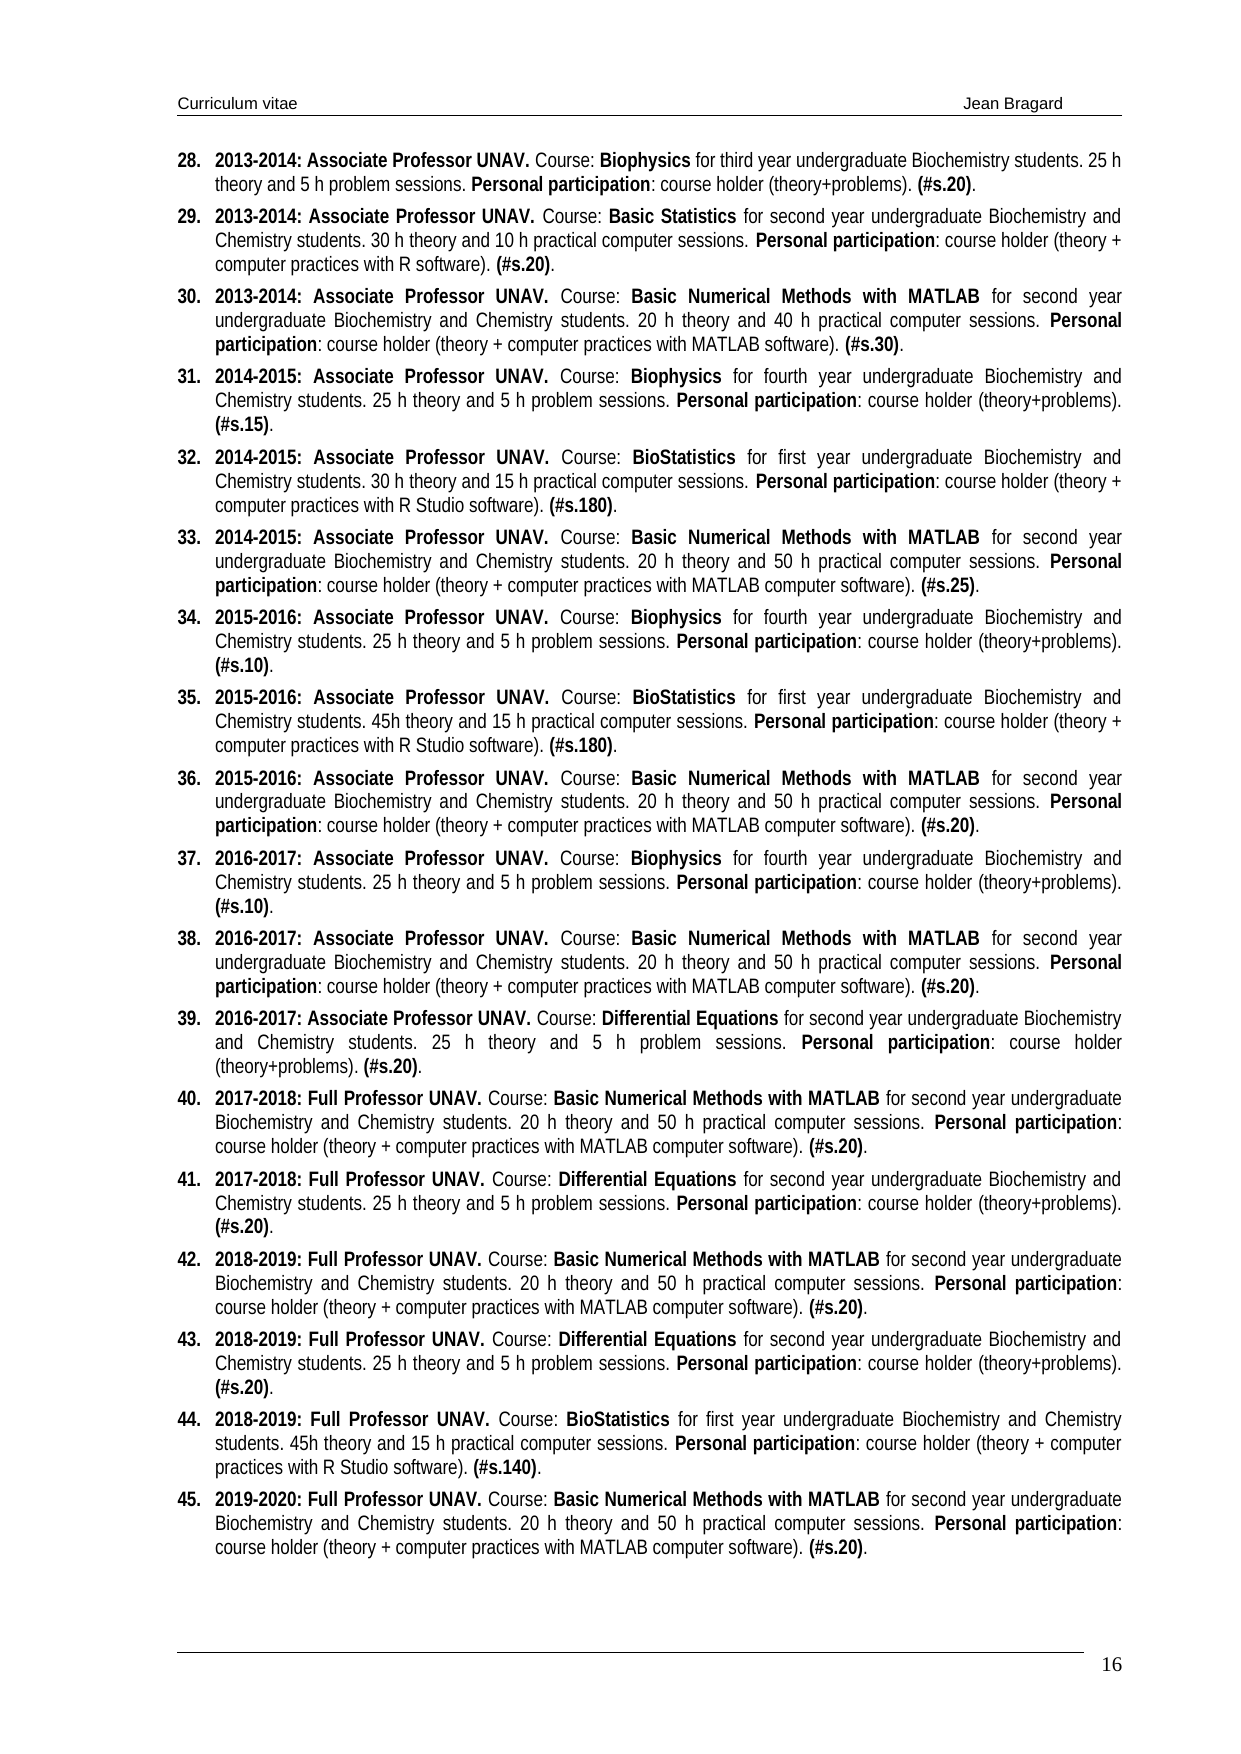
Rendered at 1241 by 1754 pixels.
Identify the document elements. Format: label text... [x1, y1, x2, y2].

list 2013-2014: Associate Professor UNAV. Course: Basic Numerical Methods with MATLAB for second year undergraduate Biochemistry and Chemistry students. 20 h theory and 40 h practical computer sessions. Personal participation: course holder (theory + computer practices with MATLAB software). (#s.30). [177, 284, 1122, 356]
list 2014-2015: Associate Professor UNAV. Course: Biophysics for fourth year undergraduate Biochemistry and Chemistry students. 25 h theory and 5 h problem sessions. Personal participation: course holder (theory+problems). (#s.15). [177, 364, 1122, 436]
list 2018-2019: Full Professor UNAV. Course: BioStatistics for first year undergraduate Biochemistry and Chemistry students. 45h theory and 15 h practical computer sessions. Personal participation: course holder (theory + computer practices with R Studio software). (#s.140). [177, 1407, 1122, 1479]
list 2014-2015: Associate Professor UNAV. Course: BioStatistics for first year undergraduate Biochemistry and Chemistry students. 30 h theory and 15 h practical computer sessions. Personal participation: course holder (theory + computer practices with R Studio software). (#s.180). [177, 444, 1122, 516]
list 2016-2017: Associate Professor UNAV. Course: Basic Numerical Methods with MATLAB for second year undergraduate Biochemistry and Chemistry students. 20 h theory and 50 h practical computer sessions. Personal participation: course holder (theory + computer practices with MATLAB computer software). (#s.20). [177, 926, 1122, 998]
list 2019-2020: Full Professor UNAV. Course: Basic Numerical Methods with MATLAB for second year undergraduate Biochemistry and Chemistry students. 20 h theory and 50 h practical computer sessions. Personal participation: course holder (theory + computer practices with MATLAB computer software). (#s.20). [177, 1487, 1122, 1559]
list 2016-2017: Associate Professor UNAV. Course: Differential Equations for second year undergraduate Biochemistry and Chemistry students. 25 h theory and 5 h problem sessions. Personal participation: course holder (theory+problems). (#s.20). [177, 1006, 1122, 1078]
list 2014-2015: Associate Professor UNAV. Course: Basic Numerical Methods with MATLAB for second year undergraduate Biochemistry and Chemistry students. 20 h theory and 50 h practical computer sessions. Personal participation: course holder (theory + computer practices with MATLAB computer software). (#s.25). [177, 525, 1122, 597]
list 2015-2016: Associate Professor UNAV. Course: BioStatistics for first year undergraduate Biochemistry and Chemistry students. 45h theory and 15 h practical computer sessions. Personal participation: course holder (theory + computer practices with R Studio software). (#s.180). [177, 685, 1122, 757]
list 2017-2018: Full Professor UNAV. Course: Basic Numerical Methods with MATLAB for second year undergraduate Biochemistry and Chemistry students. 20 h theory and 50 h practical computer sessions. Personal participation: course holder (theory + computer practices with MATLAB computer software). (#s.20). [177, 1086, 1122, 1158]
list 2017-2018: Full Professor UNAV. Course: Differential Equations for second year undergraduate Biochemistry and Chemistry students. 25 h theory and 5 h problem sessions. Personal participation: course holder (theory+problems). (#s.20). [177, 1166, 1122, 1238]
list 2015-2016: Associate Professor UNAV. Course: Basic Numerical Methods with MATLAB for second year undergraduate Biochemistry and Chemistry students. 20 h theory and 50 h practical computer sessions. Personal participation: course holder (theory + computer practices with MATLAB computer software). (#s.20). [177, 765, 1122, 837]
list 2013-2014: Associate Professor UNAV. Course: Basic Statistics for second year undergraduate Biochemistry and Chemistry students. 30 h theory and 10 h practical computer sessions. Personal participation: course holder (theory + computer practices with R software). (#s.20). [177, 204, 1122, 276]
list 2015-2016: Associate Professor UNAV. Course: Biophysics for fourth year undergraduate Biochemistry and Chemistry students. 25 h theory and 5 h problem sessions. Personal participation: course holder (theory+problems). (#s.10). [177, 605, 1122, 677]
list 2018-2019: Full Professor UNAV. Course: Differential Equations for second year undergraduate Biochemistry and Chemistry students. 25 h theory and 5 h problem sessions. Personal participation: course holder (theory+problems). (#s.20). [177, 1327, 1122, 1399]
list 2018-2019: Full Professor UNAV. Course: Basic Numerical Methods with MATLAB for second year undergraduate Biochemistry and Chemistry students. 20 h theory and 50 h practical computer sessions. Personal participation: course holder (theory + computer practices with MATLAB computer software). (#s.20). [177, 1247, 1122, 1318]
list 2016-2017: Associate Professor UNAV. Course: Biophysics for fourth year undergraduate Biochemistry and Chemistry students. 25 h theory and 5 h problem sessions. Personal participation: course holder (theory+problems). (#s.10). [177, 846, 1122, 917]
list 2013-2014: Associate Professor UNAV. Course: Biophysics for third year undergraduate Biochemistry students. 25 h theory and 5 h problem sessions. Personal participation: course holder (theory+problems). (#s.20). [177, 148, 1122, 196]
